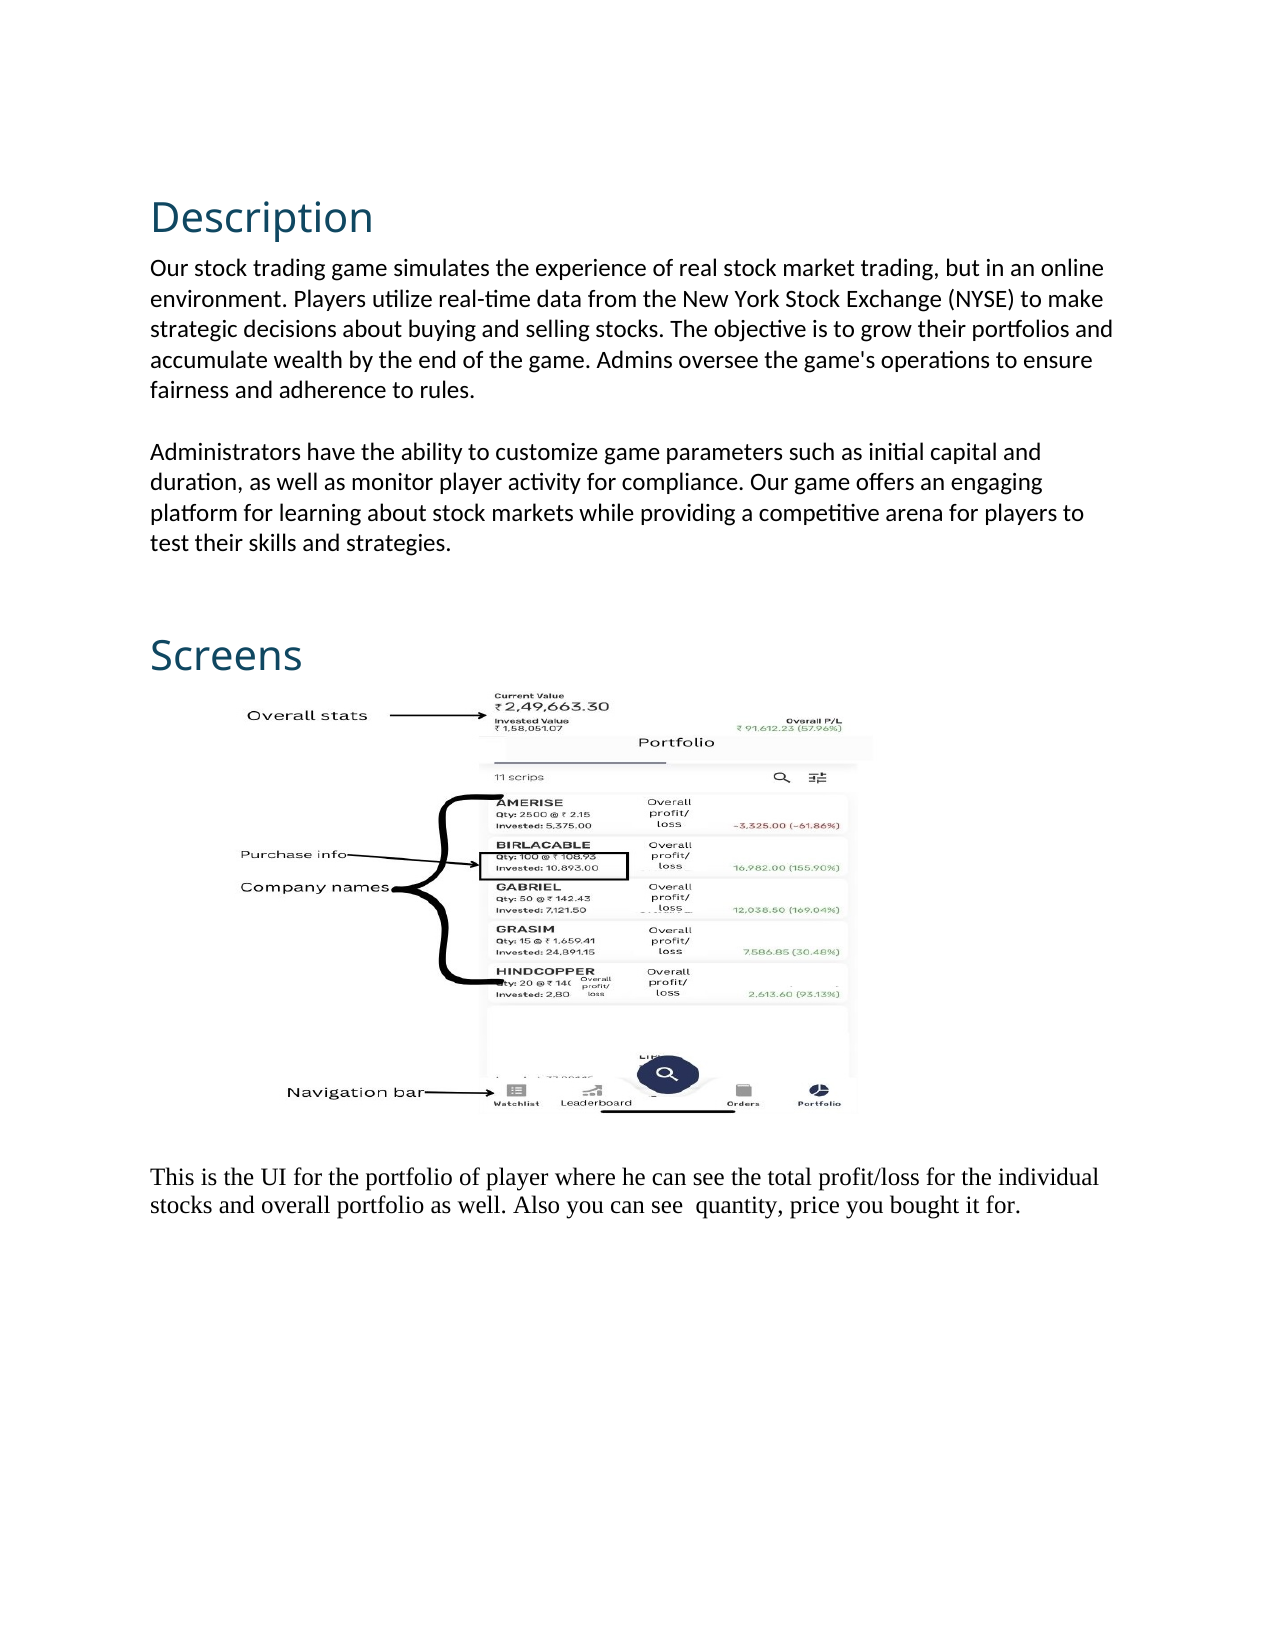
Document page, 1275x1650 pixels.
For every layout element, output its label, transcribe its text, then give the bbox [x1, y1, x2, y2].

picture [150, 691, 1003, 1162]
text Administrators have the ability to customize game parameters such as initial capital and duration, as well as monitor player activity for compliance. Our game offers an engaging platform for learning about stock markets while providing a competitive arena for players to test their skills and strategies. [150, 436, 1125, 558]
text This is the UI for the portfolio of player where he can see the total profit/loss for the individual stocks and overall portfolio as well. Also you can see quantity, price you bought it for. [150, 1162, 1125, 1219]
subtitle Screens [150, 626, 1125, 683]
subtitle Description [150, 187, 1125, 244]
text Our stock trading game simulates the experience of real stock market trading, but in an online environment. Players utilize real-time data from the New York Stock Exchange (NYSE) to make strategic decisions about buying and selling stocks. The objective is to grow their portfolios and accumulate wealth by the end of the game. Admins oversee the game's operations to ensure fairness and adherence to rules. [150, 253, 1125, 405]
